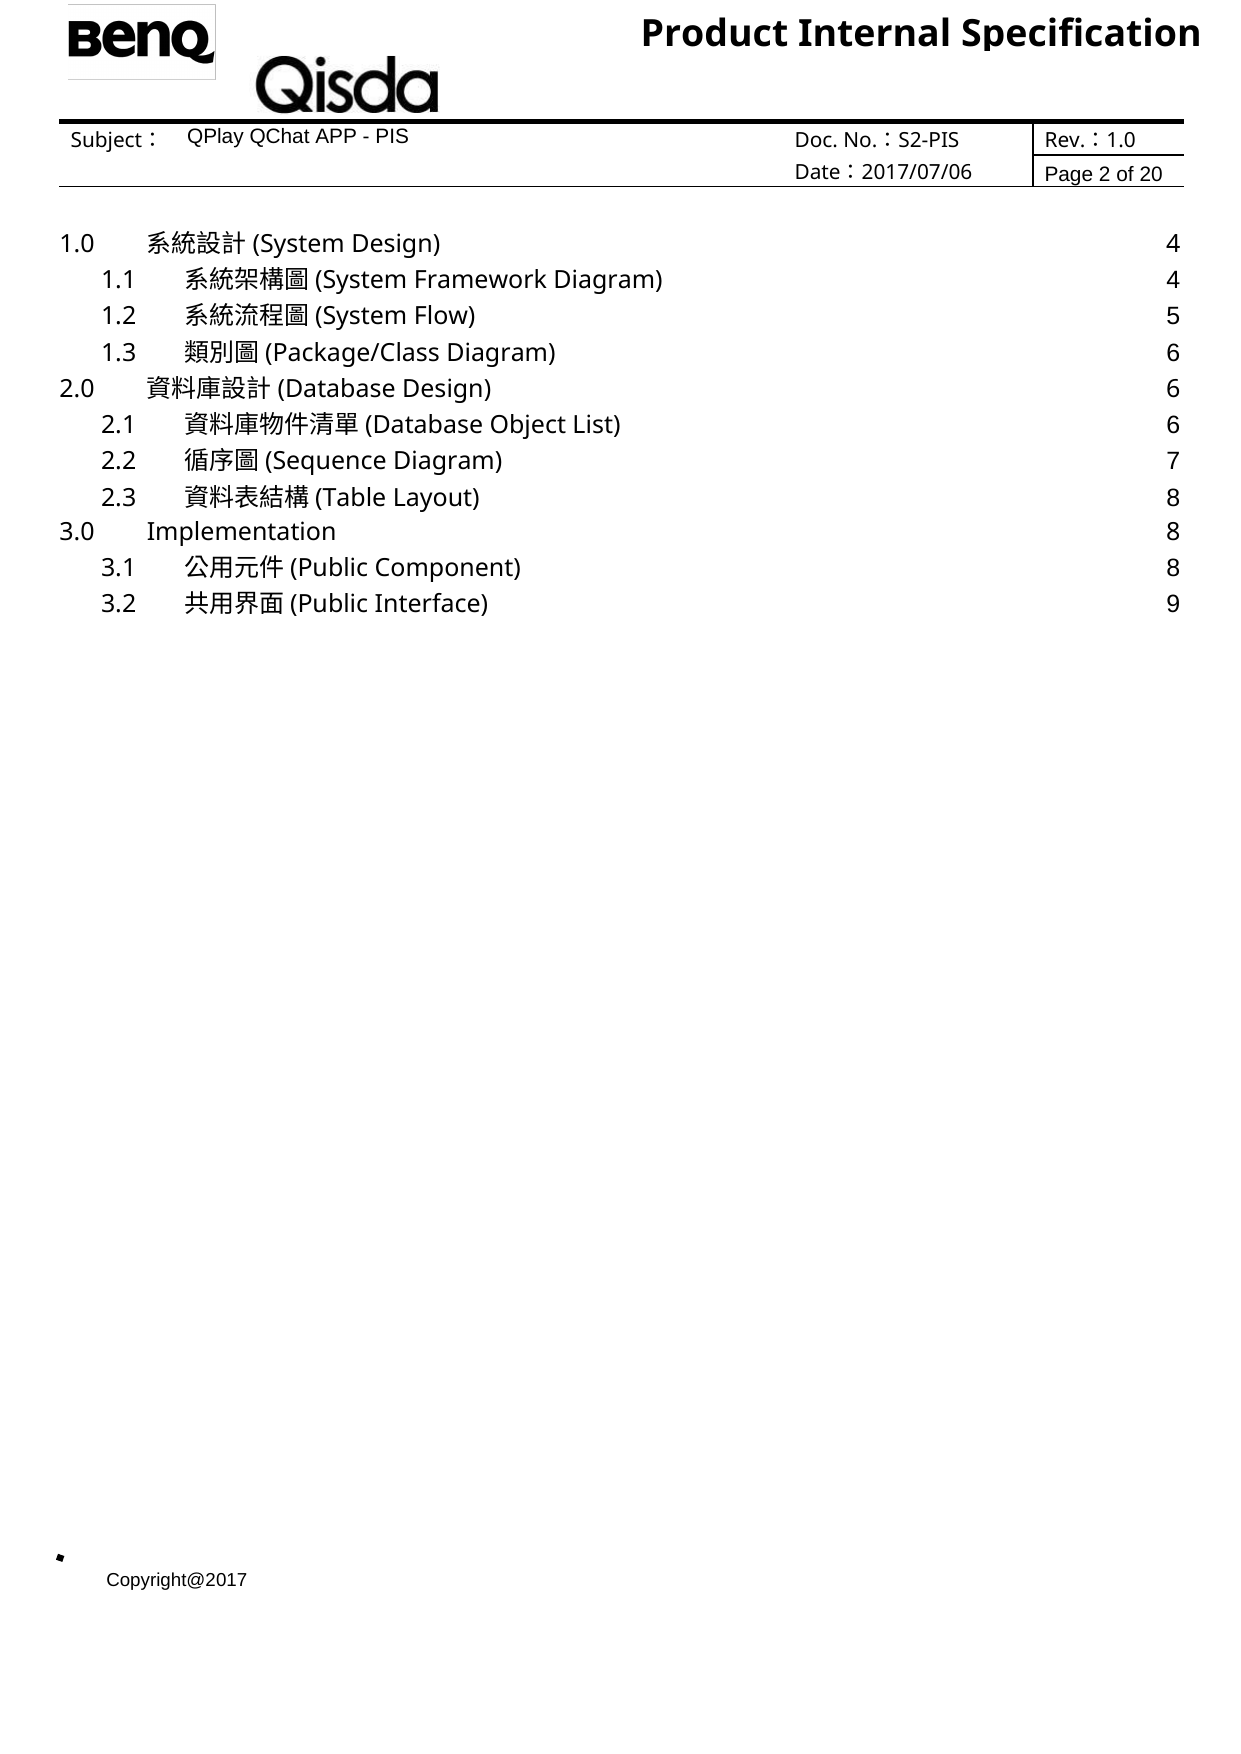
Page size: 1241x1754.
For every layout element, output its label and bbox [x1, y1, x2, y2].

picture [58, 0, 440, 115]
